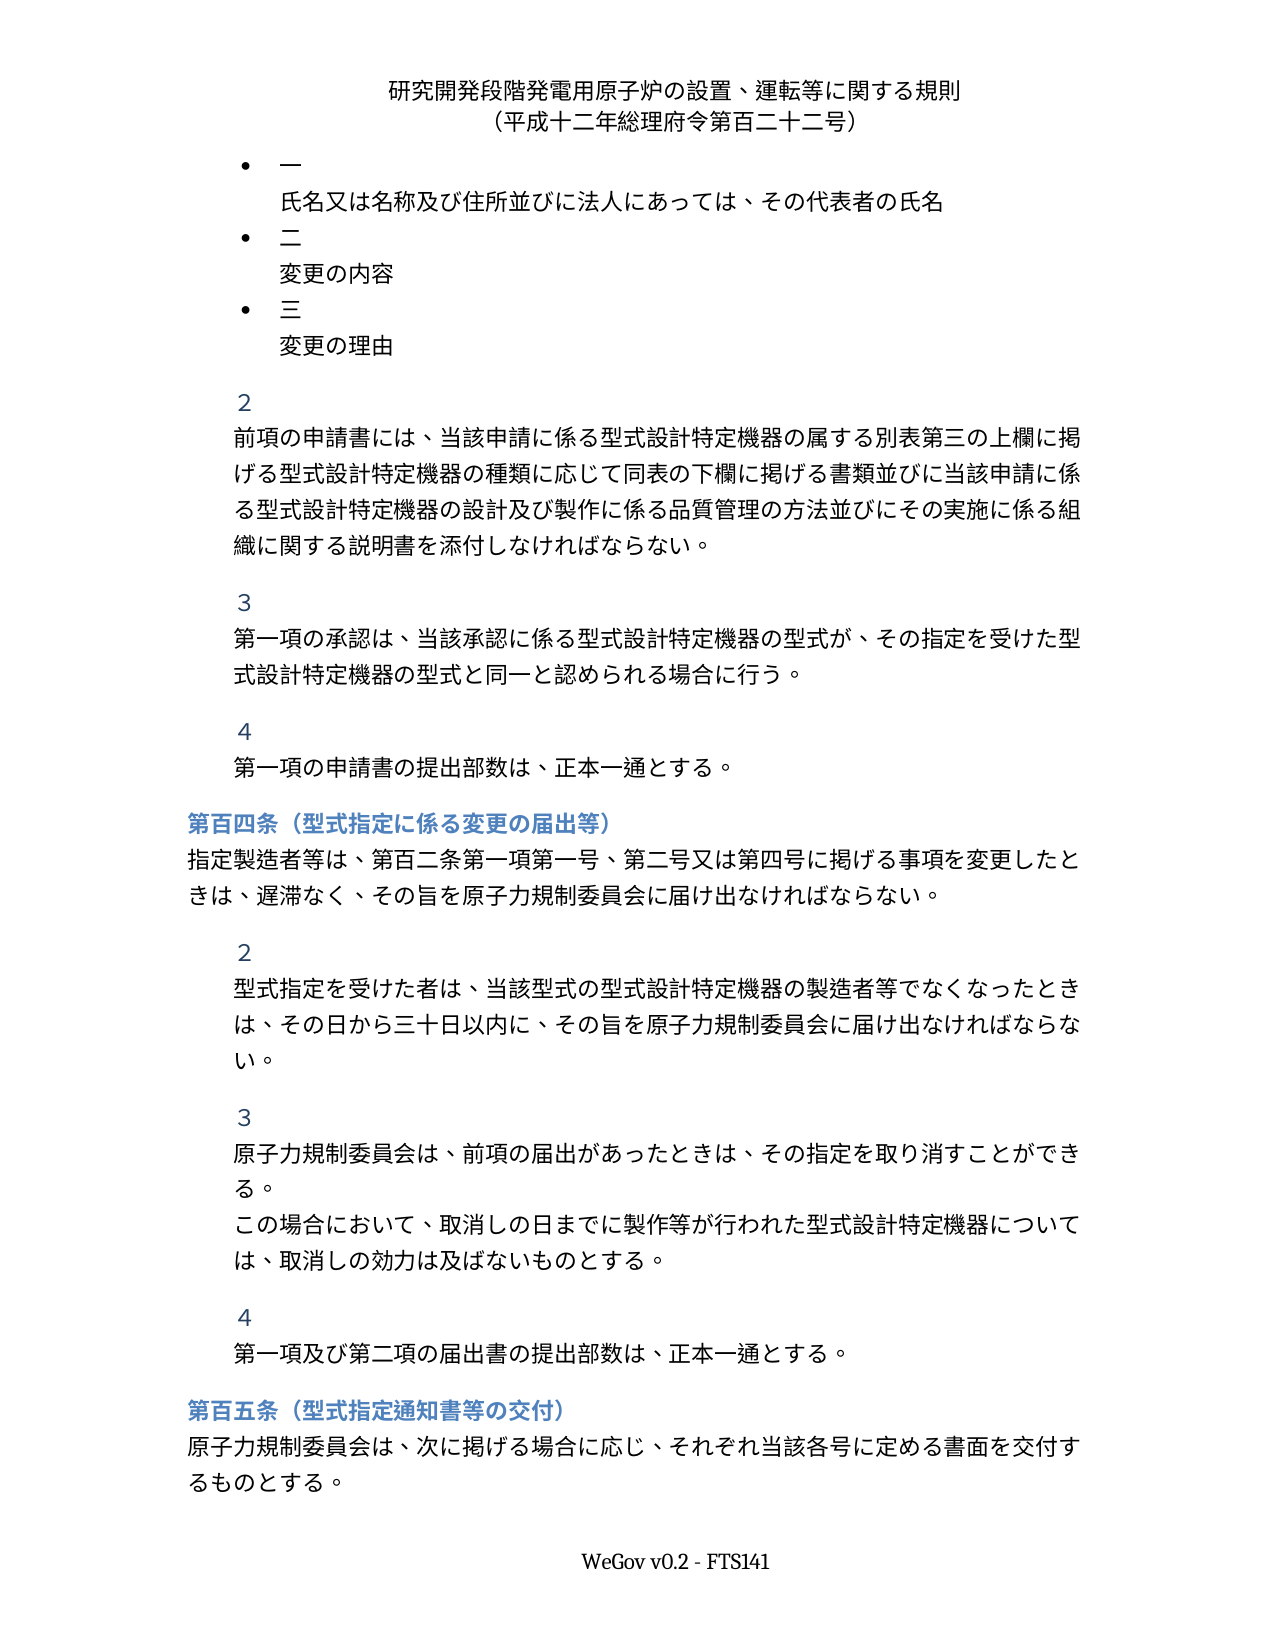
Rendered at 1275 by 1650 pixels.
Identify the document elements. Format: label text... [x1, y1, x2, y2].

list 三 変更の理由 [242, 294, 1087, 361]
list 一 氏名又は名称及び住所並びに法人にあっては、その代表者の氏名 [242, 150, 1087, 217]
subtitle ４ [233, 716, 1087, 747]
subtitle ３ [233, 1102, 1087, 1133]
subtitle 第百四条（型式指定に係る変更の届出等） [187, 808, 1087, 839]
text 前項の申請書には、当該申請に係る型式設計特定機器の属する別表第三の上欄に掲げる型式設計特定機器の種類に応じて同表の下欄に掲げる書類並びに当該申請に係る型式設計特定機器の設計及び製作に係る品質管理の方法並びにその実施に係る組織に関する説明書を添付しなければならない。 [233, 422, 1087, 561]
text 型式指定を受けた者は、当該型式の型式設計特定機器の製造者等でなくなったときは、その日から三十日以内に、その旨を原子力規制委員会に届け出なければならない。 [233, 973, 1087, 1076]
text 第一項の承認は、当該承認に係る型式設計特定機器の型式が、その指定を受けた型式設計特定機器の型式と同一と認められる場合に行う。 [233, 623, 1087, 690]
subtitle ２ [233, 386, 1087, 418]
subtitle 第百五条（型式指定通知書等の交付） [187, 1395, 1087, 1426]
text 指定製造者等は、第百二条第一項第一号、第二号又は第四号に掲げる事項を変更したときは、遅滞なく、その旨を原子力規制委員会に届け出なければならない。 [187, 844, 1087, 911]
subtitle ２ [233, 937, 1087, 968]
subtitle ３ [233, 587, 1087, 618]
text 原子力規制委員会は、前項の届出があったときは、その指定を取り消すことができる。 この場合において、取消しの日までに製作等が行われた型式設計特定機器については、取消しの効力は及ばないものとする。 [233, 1137, 1087, 1277]
text 第一項及び第二項の届出書の提出部数は、正本一通とする。 [233, 1338, 1087, 1369]
text 原子力規制委員会は、次に掲げる場合に応じ、それぞれ当該各号に定める書面を交付するものとする。 [187, 1431, 1087, 1498]
list 二 変更の内容 [242, 222, 1087, 289]
text 第一項の申請書の提出部数は、正本一通とする。 [233, 752, 1087, 783]
subtitle ４ [233, 1302, 1087, 1333]
